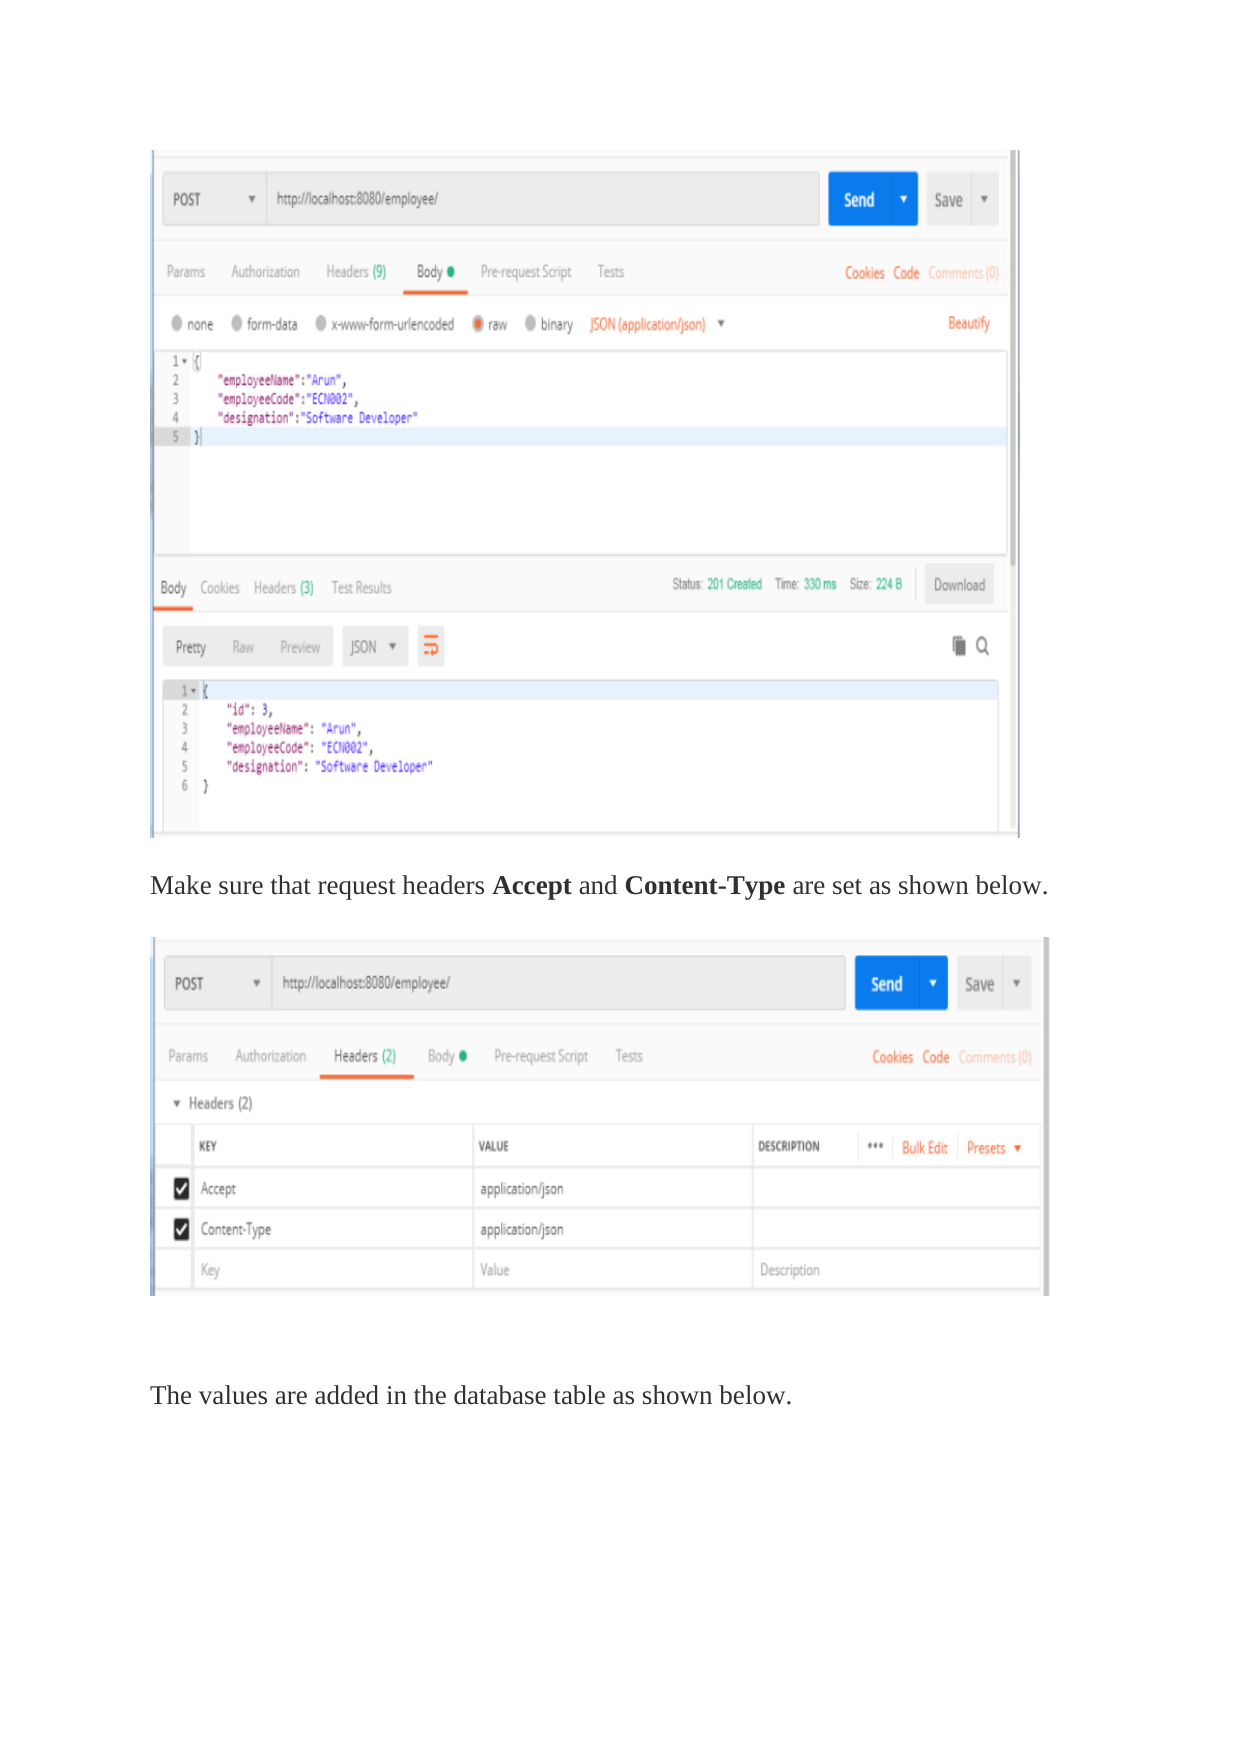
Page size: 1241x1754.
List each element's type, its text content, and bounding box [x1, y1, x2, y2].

text Make sure that request headers Accept and Content-Type are set as shown below. [150, 869, 1090, 900]
picture [150, 937, 1052, 1296]
picture [150, 150, 1021, 838]
text The values are added in the database table as shown below. [150, 1379, 1090, 1410]
